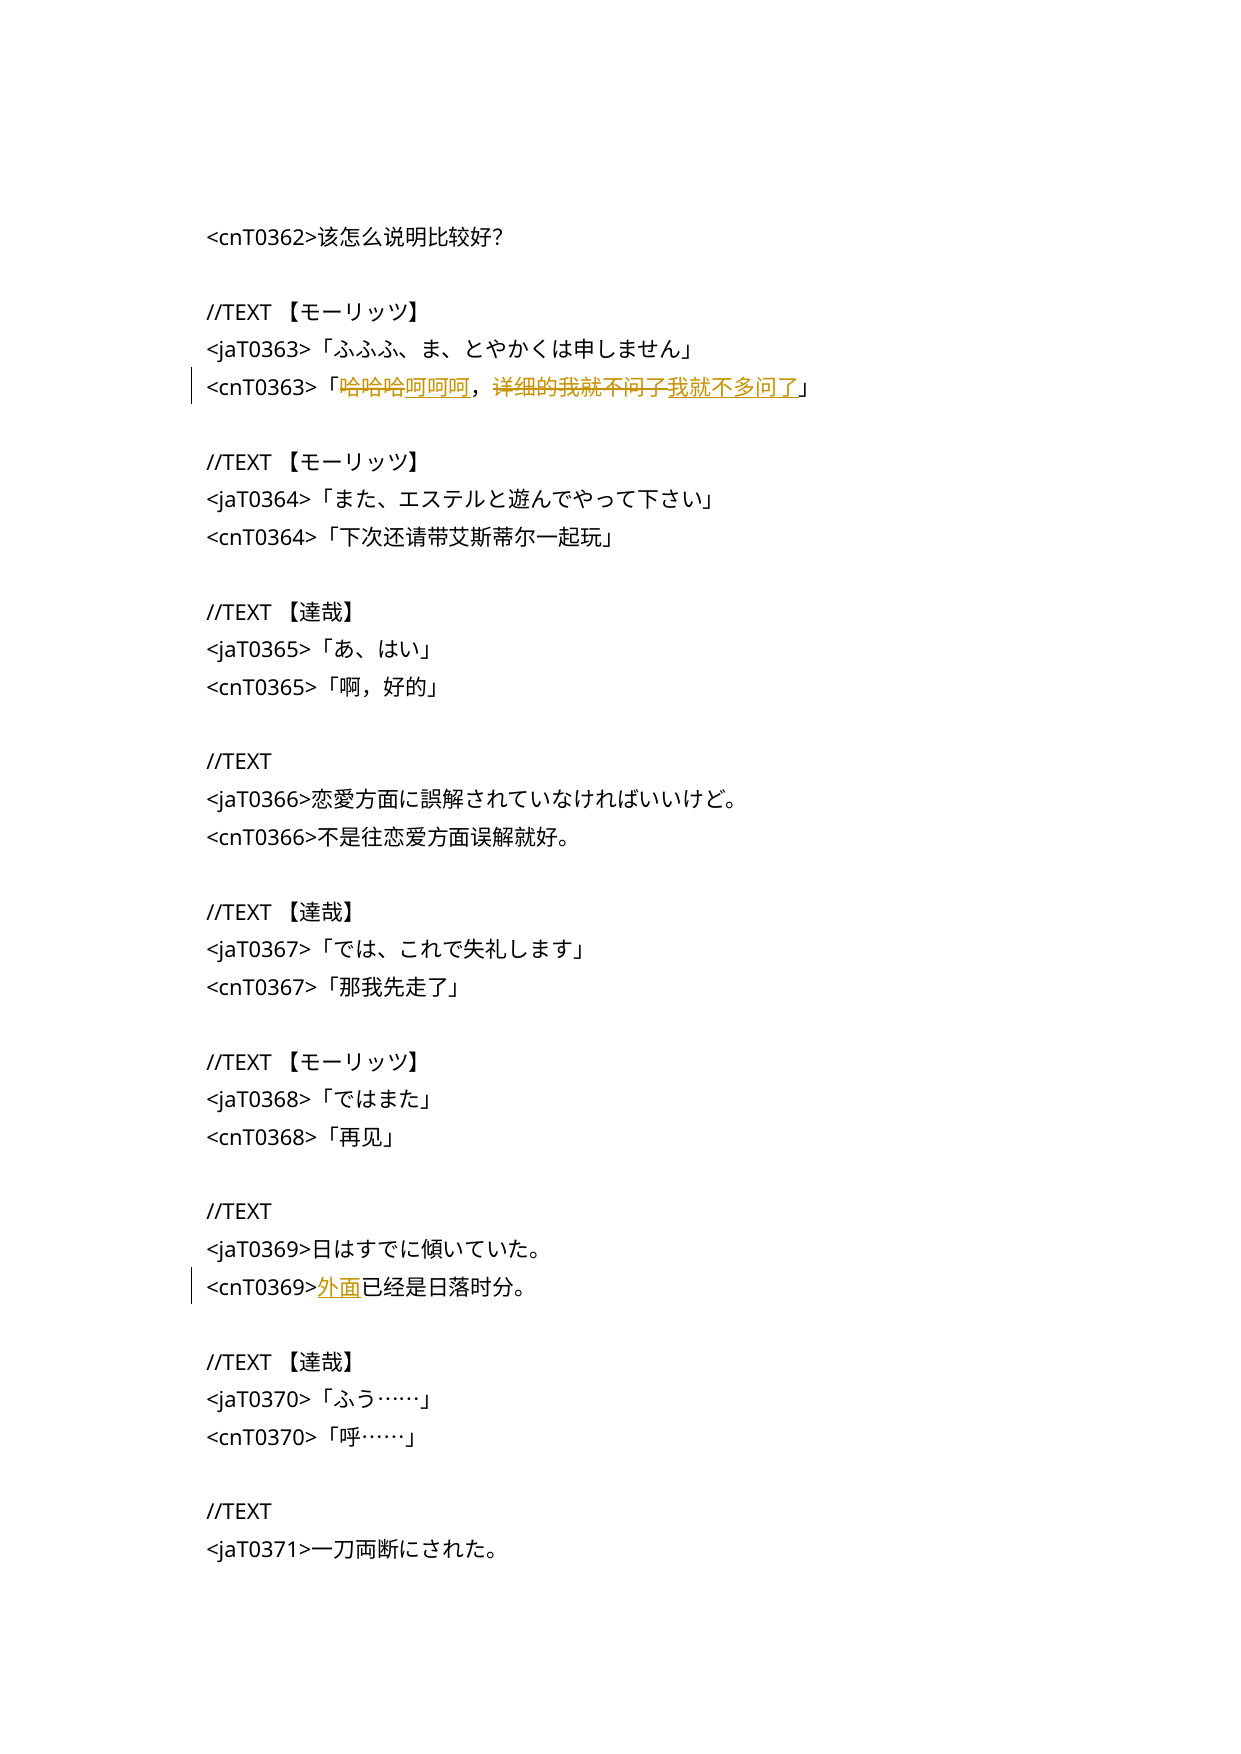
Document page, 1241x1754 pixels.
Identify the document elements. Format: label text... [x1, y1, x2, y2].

text //TEXT [206, 1492, 1034, 1529]
text //TEXT 【達哉】 [206, 592, 1034, 629]
text <jaT0363>「ふふふ、ま、とやかくは申しません」 [206, 329, 1034, 367]
text //TEXT [206, 742, 1034, 779]
text <jaT0369>日はすでに傾いていた。 [206, 1229, 1034, 1267]
text <jaT0371>一刀両断にされた。 [206, 1529, 1034, 1567]
text <cnT0363>「，」 [206, 367, 1034, 404]
text //TEXT 【モーリッツ】 [206, 442, 1034, 479]
text //TEXT 【モーリッツ】 [206, 1042, 1034, 1079]
text <cnT0367>「那我先走了」 [206, 967, 1034, 1004]
text <jaT0365>「あ、はい」 [206, 629, 1034, 667]
text <cnT0368>「再见」 [206, 1117, 1034, 1154]
text <cnT0362>该怎么说明比较好？ [206, 217, 1034, 254]
text <jaT0364>「また、エステルと遊んでやって下さい」 [206, 479, 1034, 517]
text <jaT0366>恋愛方面に誤解されていなければいいけど。 [206, 779, 1034, 817]
text <cnT0370>「呼……」 [206, 1417, 1034, 1454]
text <jaT0367>「では、これで失礼します」 [206, 929, 1034, 967]
text <cnT0366>不是往恋爱方面误解就好。 [206, 817, 1034, 854]
text <cnT0365>「啊，好的」 [206, 667, 1034, 704]
text //TEXT 【達哉】 [206, 1342, 1034, 1379]
text <cnT0369>已经是日落时分。 [206, 1267, 1034, 1304]
text <jaT0368>「ではまた」 [206, 1079, 1034, 1117]
text <cnT0364>「下次还请带艾斯蒂尔一起玩」 [206, 517, 1034, 554]
text //TEXT [206, 1192, 1034, 1229]
text //TEXT 【達哉】 [206, 892, 1034, 929]
text //TEXT 【モーリッツ】 [206, 292, 1034, 329]
text <jaT0370>「ふう……」 [206, 1379, 1034, 1417]
